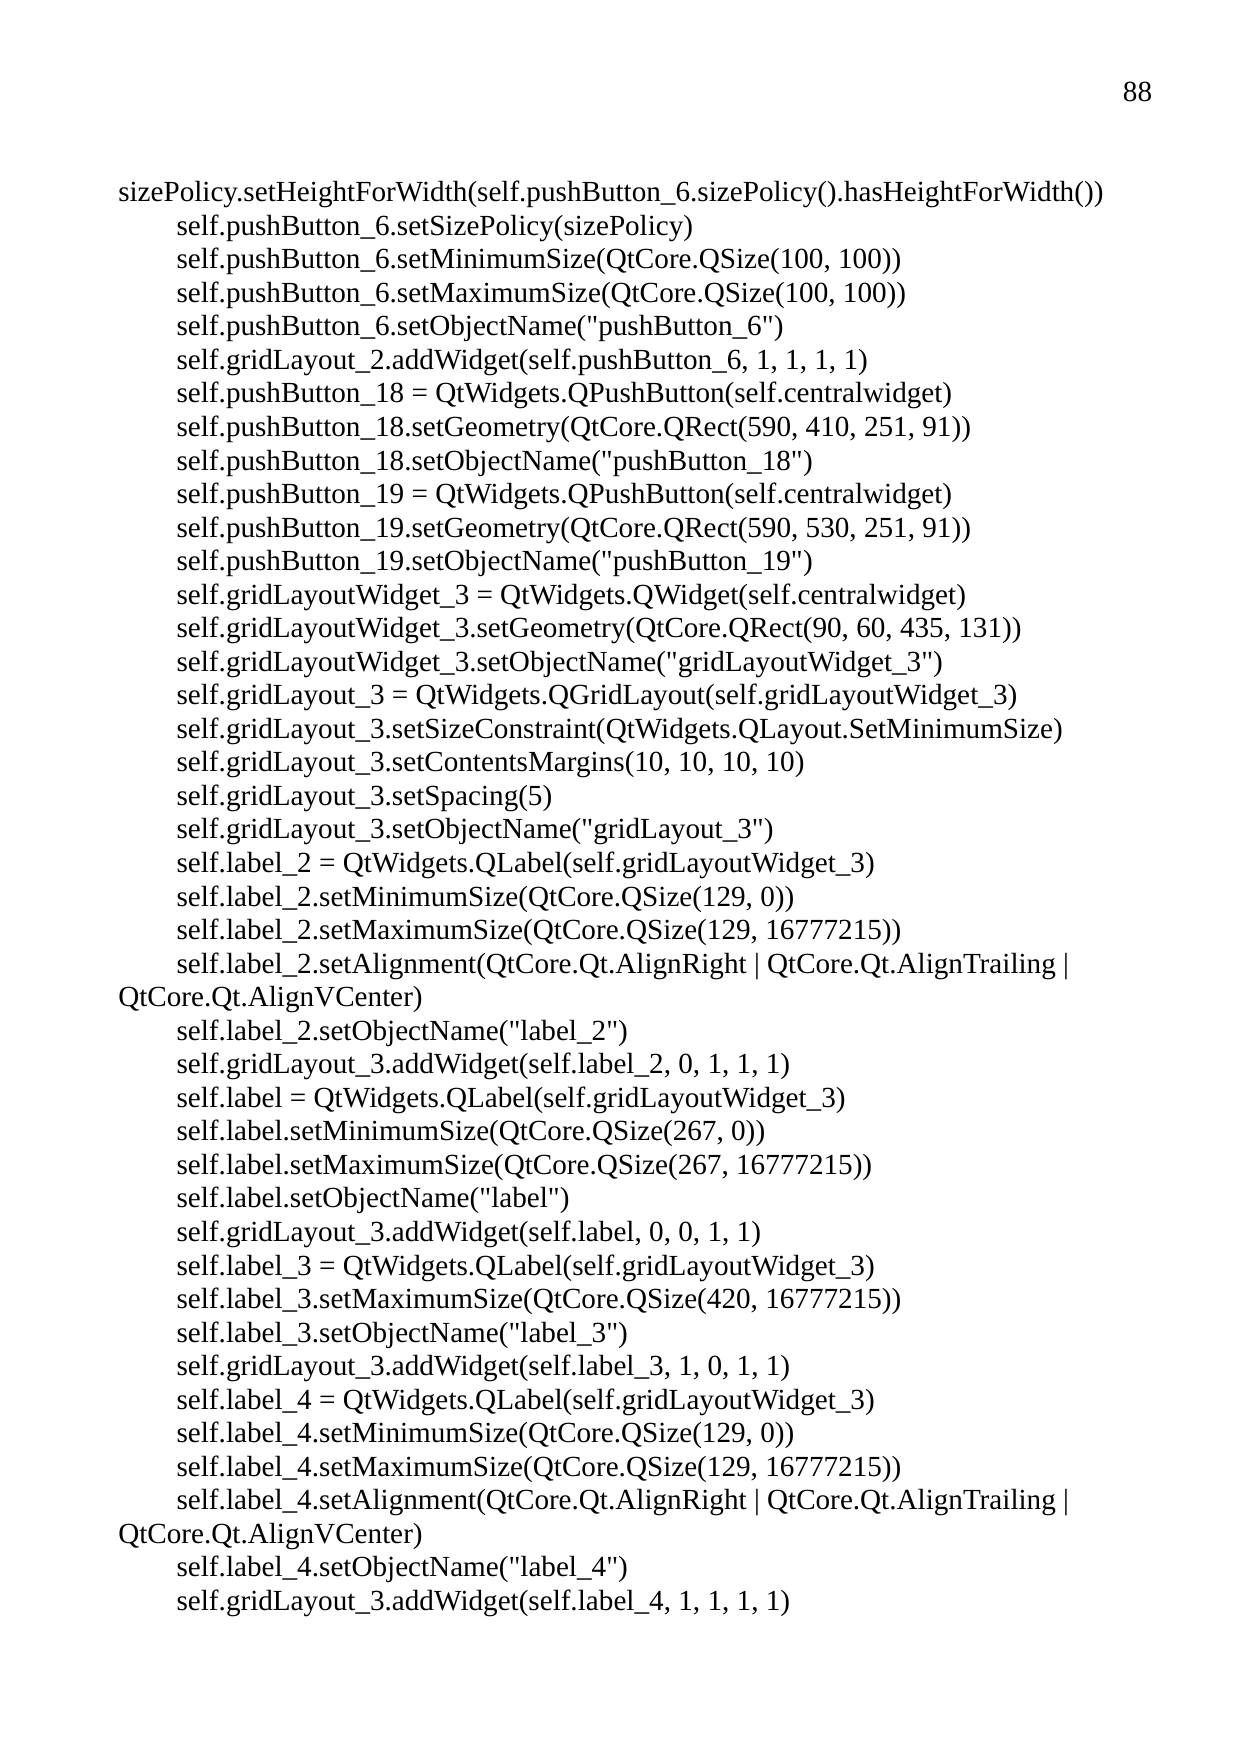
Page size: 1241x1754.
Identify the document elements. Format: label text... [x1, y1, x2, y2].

text self.pushButton_19.setGeometry(QtCore.QRect(590, 530, 251, 91)) [118, 510, 1152, 543]
text self.label_4.setMaximumSize(QtCore.QSize(129, 16777215)) [118, 1449, 1152, 1482]
text self.gridLayout_3.setContentsMargins(10, 10, 10, 10) [118, 744, 1152, 778]
text self.pushButton_18.setObjectName("pushButton_18") [118, 443, 1152, 476]
text self.gridLayout_3.setSpacing(5) [118, 778, 1152, 812]
text self.gridLayoutWidget_3 = QtWidgets.QWidget(self.centralwidget) [118, 577, 1152, 610]
text self.pushButton_6.setMaximumSize(QtCore.QSize(100, 100)) [118, 275, 1152, 308]
text self.pushButton_19 = QtWidgets.QPushButton(self.centralwidget) [118, 476, 1152, 510]
text self.label_4.setAlignment(QtCore.Qt.AlignRight | QtCore.Qt.AlignTrailing | QtCore.Qt.AlignVCenter) [118, 1482, 1152, 1549]
text self.gridLayout_2.addWidget(self.pushButton_6, 1, 1, 1, 1) [118, 342, 1152, 376]
text self.pushButton_6.setObjectName("pushButton_6") [118, 308, 1152, 342]
text self.pushButton_6.setMinimumSize(QtCore.QSize(100, 100)) [118, 241, 1152, 275]
text self.label_2.setObjectName("label_2") [118, 1013, 1152, 1046]
text self.label.setMinimumSize(QtCore.QSize(267, 0)) [118, 1113, 1152, 1147]
text self.gridLayout_3.addWidget(self.label_3, 1, 0, 1, 1) [118, 1348, 1152, 1382]
text self.label_4.setObjectName("label_4") [118, 1549, 1152, 1583]
text self.label_4 = QtWidgets.QLabel(self.gridLayoutWidget_3) [118, 1382, 1152, 1415]
text self.gridLayout_3 = QtWidgets.QGridLayout(self.gridLayoutWidget_3) [118, 677, 1152, 711]
text self.label = QtWidgets.QLabel(self.gridLayoutWidget_3) [118, 1080, 1152, 1113]
text self.label_2.setAlignment(QtCore.Qt.AlignRight | QtCore.Qt.AlignTrailing | QtCore.Qt.AlignVCenter) [118, 946, 1152, 1013]
text self.pushButton_19.setObjectName("pushButton_19") [118, 543, 1152, 577]
text self.gridLayoutWidget_3.setGeometry(QtCore.QRect(90, 60, 435, 131)) [118, 610, 1152, 644]
text self.label_2 = QtWidgets.QLabel(self.gridLayoutWidget_3) [118, 845, 1152, 879]
text self.label_3.setObjectName("label_3") [118, 1315, 1152, 1348]
text self.label_4.setMinimumSize(QtCore.QSize(129, 0)) [118, 1415, 1152, 1449]
text self.label_2.setMaximumSize(QtCore.QSize(129, 16777215)) [118, 912, 1152, 946]
text self.label_3 = QtWidgets.QLabel(self.gridLayoutWidget_3) [118, 1248, 1152, 1281]
text self.label.setMaximumSize(QtCore.QSize(267, 16777215)) [118, 1147, 1152, 1181]
text self.gridLayoutWidget_3.setObjectName("gridLayoutWidget_3") [118, 644, 1152, 677]
text self.pushButton_6.setSizePolicy(sizePolicy) [118, 208, 1152, 241]
text self.label_2.setMinimumSize(QtCore.QSize(129, 0)) [118, 879, 1152, 912]
text self.gridLayout_3.addWidget(self.label_4, 1, 1, 1, 1) [118, 1583, 1152, 1617]
text sizePolicy.setHeightForWidth(self.pushButton_6.sizePolicy().hasHeightForWidth()) [118, 141, 1152, 208]
text self.label_3.setMaximumSize(QtCore.QSize(420, 16777215)) [118, 1281, 1152, 1315]
text self.gridLayout_3.addWidget(self.label_2, 0, 1, 1, 1) [118, 1046, 1152, 1080]
text self.label.setObjectName("label") [118, 1181, 1152, 1214]
text self.gridLayout_3.setSizeConstraint(QtWidgets.QLayout.SetMinimumSize) [118, 711, 1152, 744]
text self.pushButton_18.setGeometry(QtCore.QRect(590, 410, 251, 91)) [118, 409, 1152, 443]
text self.gridLayout_3.setObjectName("gridLayout_3") [118, 812, 1152, 845]
text self.pushButton_18 = QtWidgets.QPushButton(self.centralwidget) [118, 376, 1152, 409]
text self.gridLayout_3.addWidget(self.label, 0, 0, 1, 1) [118, 1214, 1152, 1248]
